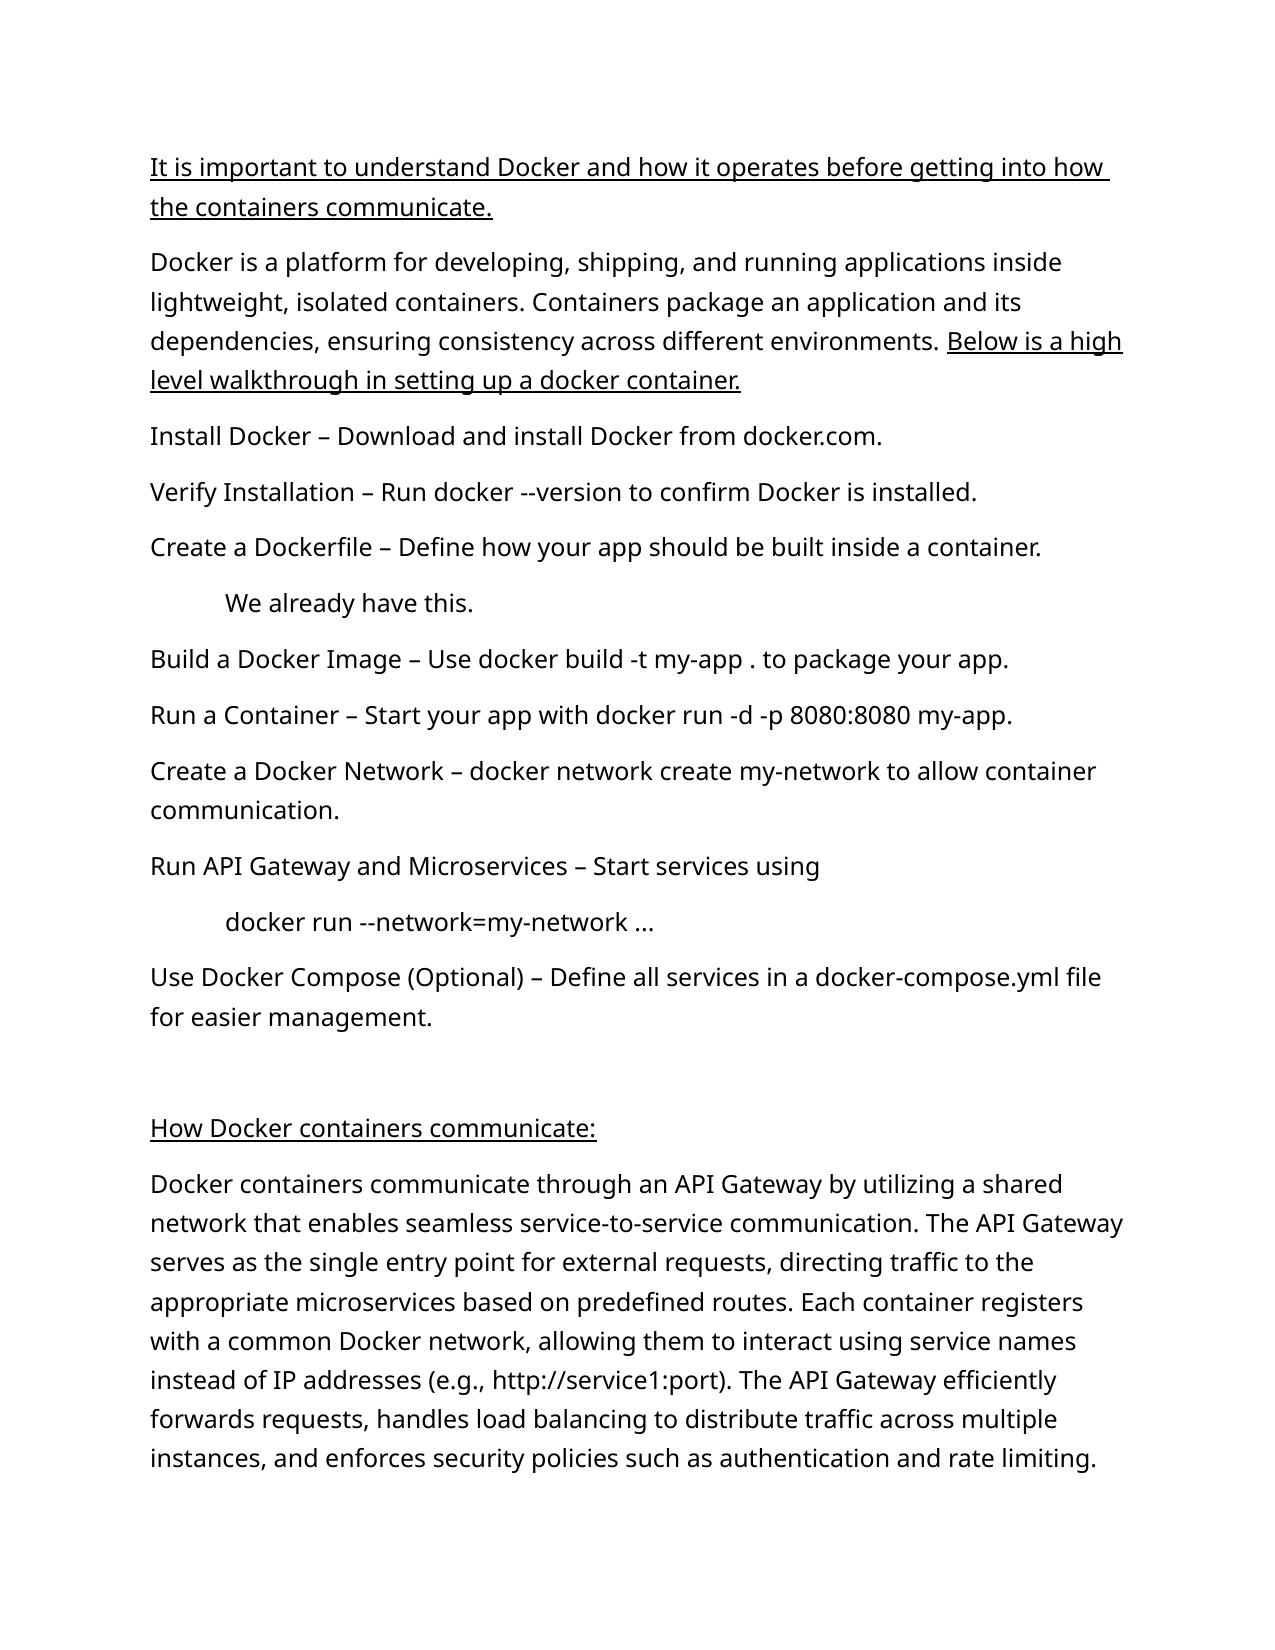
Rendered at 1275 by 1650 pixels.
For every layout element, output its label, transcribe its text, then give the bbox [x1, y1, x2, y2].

text Docker is a platform for developing, shipping, and running applications inside lightweight, isolated containers. Containers package an application and its dependencies, ensuring consistency across different environments. Below is a high level walkthrough in setting up a docker container. [150, 245, 1125, 397]
text Create a Docker Network – docker network create my-network to allow container communication. [150, 753, 1125, 827]
text It is important to understand Docker and how it operates before getting into how the containers communicate. [150, 150, 1125, 223]
text Install Docker – Download and install Docker from docker.com. [150, 418, 1125, 452]
text How Docker containers communicate: [150, 1111, 1125, 1145]
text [150, 1167, 1125, 1475]
text Run API Gateway and Microservices – Start services using [150, 848, 1125, 882]
text docker run --network=my-network ... [150, 904, 1125, 938]
text Use Docker Compose (Optional) – Define all services in a docker-compose.yml file for easier management. [150, 960, 1125, 1033]
text Build a Docker Image – Use docker build -t my-app . to package your app. [150, 642, 1125, 676]
text Run a Container – Start your app with docker run -d -p 8080:8080 my-app. [150, 697, 1125, 732]
text Verify Installation – Run docker --version to confirm Docker is installed. [150, 474, 1125, 508]
text Create a Dockerfile – Define how your app should be built inside a container. [150, 530, 1125, 564]
text We already have this. [150, 586, 1125, 620]
